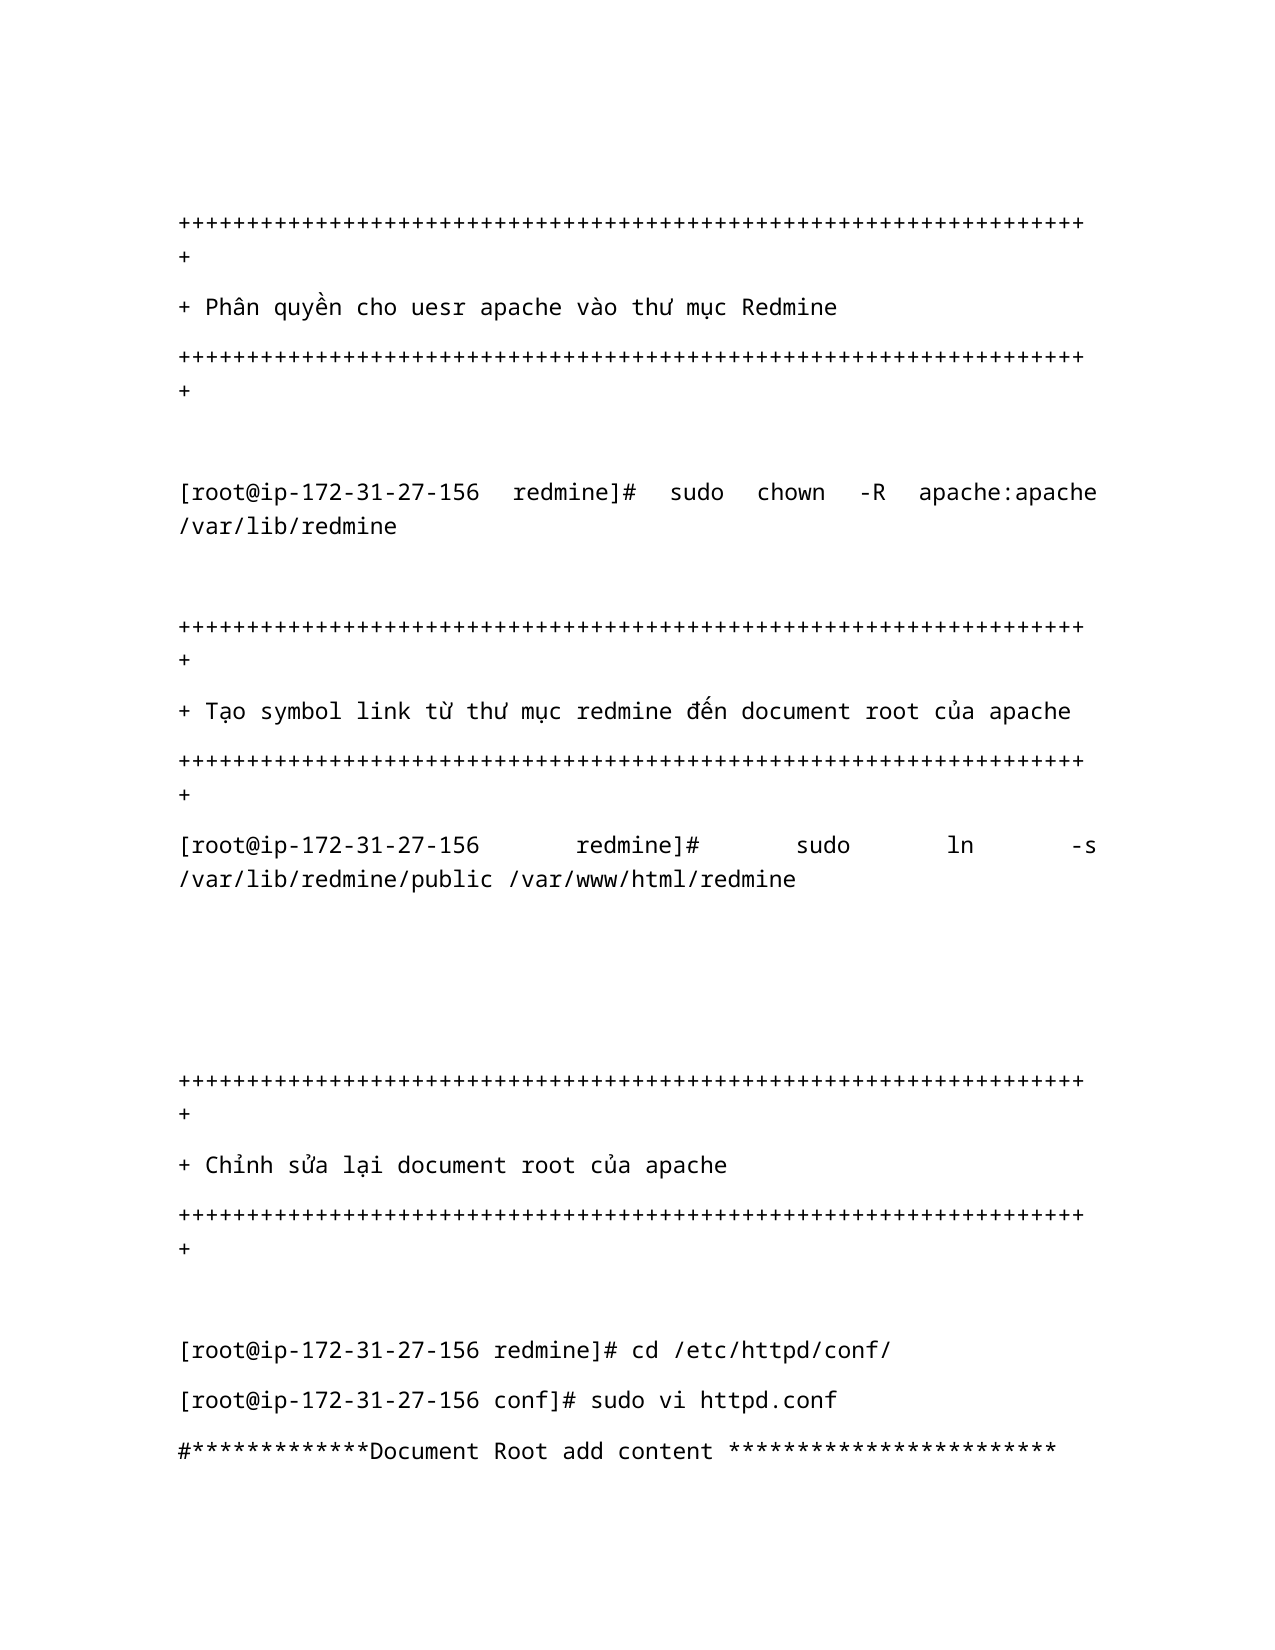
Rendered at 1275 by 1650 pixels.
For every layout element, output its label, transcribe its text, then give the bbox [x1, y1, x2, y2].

text +++++++++++++++++++++++++++++++++++++++++++++++++++++++++++++++++++ [177, 1065, 1098, 1130]
text +++++++++++++++++++++++++++++++++++++++++++++++++++++++++++++++++++ [177, 341, 1098, 406]
text #*************Document Root add content ************************ [177, 1435, 1098, 1466]
text +++++++++++++++++++++++++++++++++++++++++++++++++++++++++++++++++++ [177, 611, 1098, 676]
text +++++++++++++++++++++++++++++++++++++++++++++++++++++++++++++++++++ [177, 207, 1098, 272]
text [root@ip-172-31-27-156 redmine]# sudo chown -R apache:apache /var/lib/redmine [177, 476, 1098, 541]
text + Tạo symbol link từ thư mục redmine đến document root của apache [177, 695, 1098, 726]
text [root@ip-172-31-27-156 conf]# sudo vi httpd.conf [177, 1384, 1098, 1416]
text [root@ip-172-31-27-156 redmine]# sudo ln -s /var/lib/redmine/public /var/www/html/redmine [177, 829, 1098, 894]
text + Phân quyền cho uesr apache vào thư mục Redmine [177, 291, 1098, 322]
text + Chỉnh sửa lại document root của apache [177, 1149, 1098, 1180]
text +++++++++++++++++++++++++++++++++++++++++++++++++++++++++++++++++++ [177, 745, 1098, 810]
text [root@ip-172-31-27-156 redmine]# cd /etc/httpd/conf/ [177, 1334, 1098, 1365]
text +++++++++++++++++++++++++++++++++++++++++++++++++++++++++++++++++++ [177, 1199, 1098, 1264]
